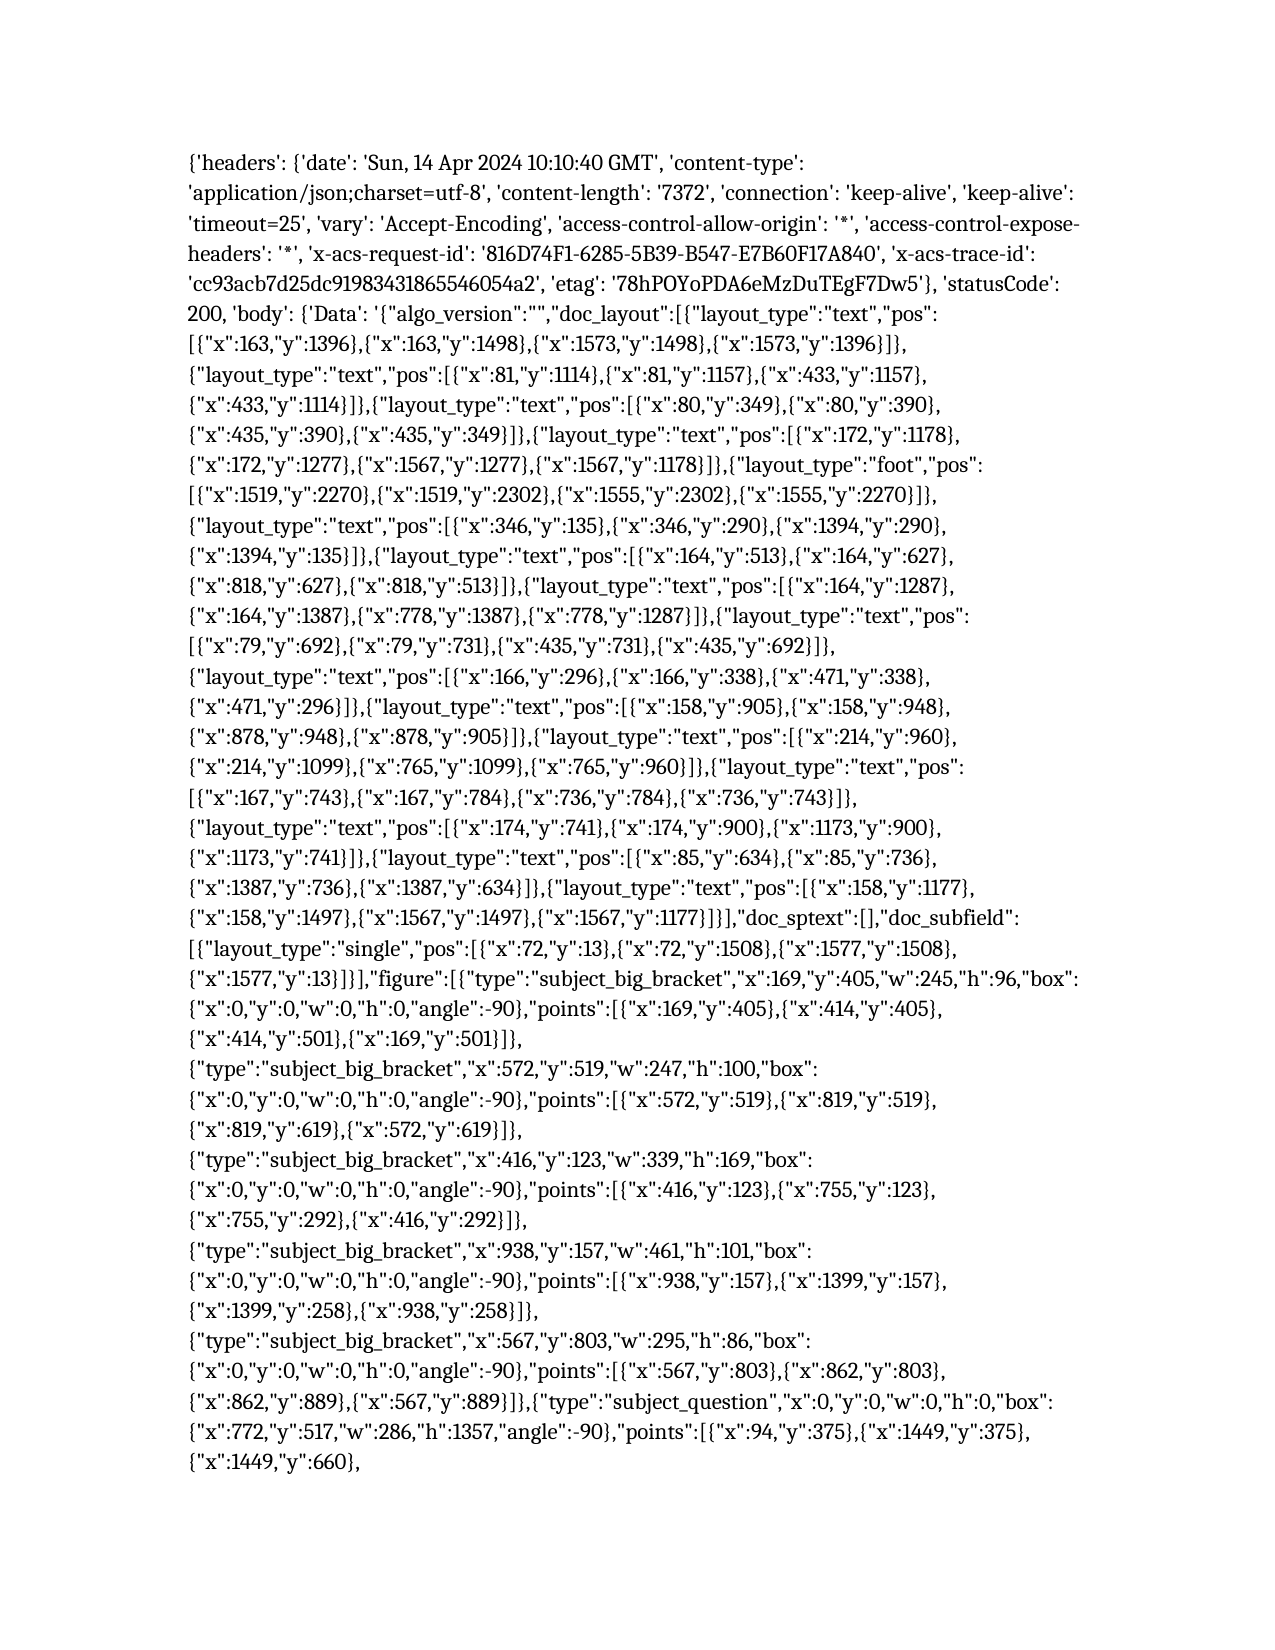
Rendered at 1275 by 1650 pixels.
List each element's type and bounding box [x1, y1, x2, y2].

text [187, 150, 1087, 1475]
